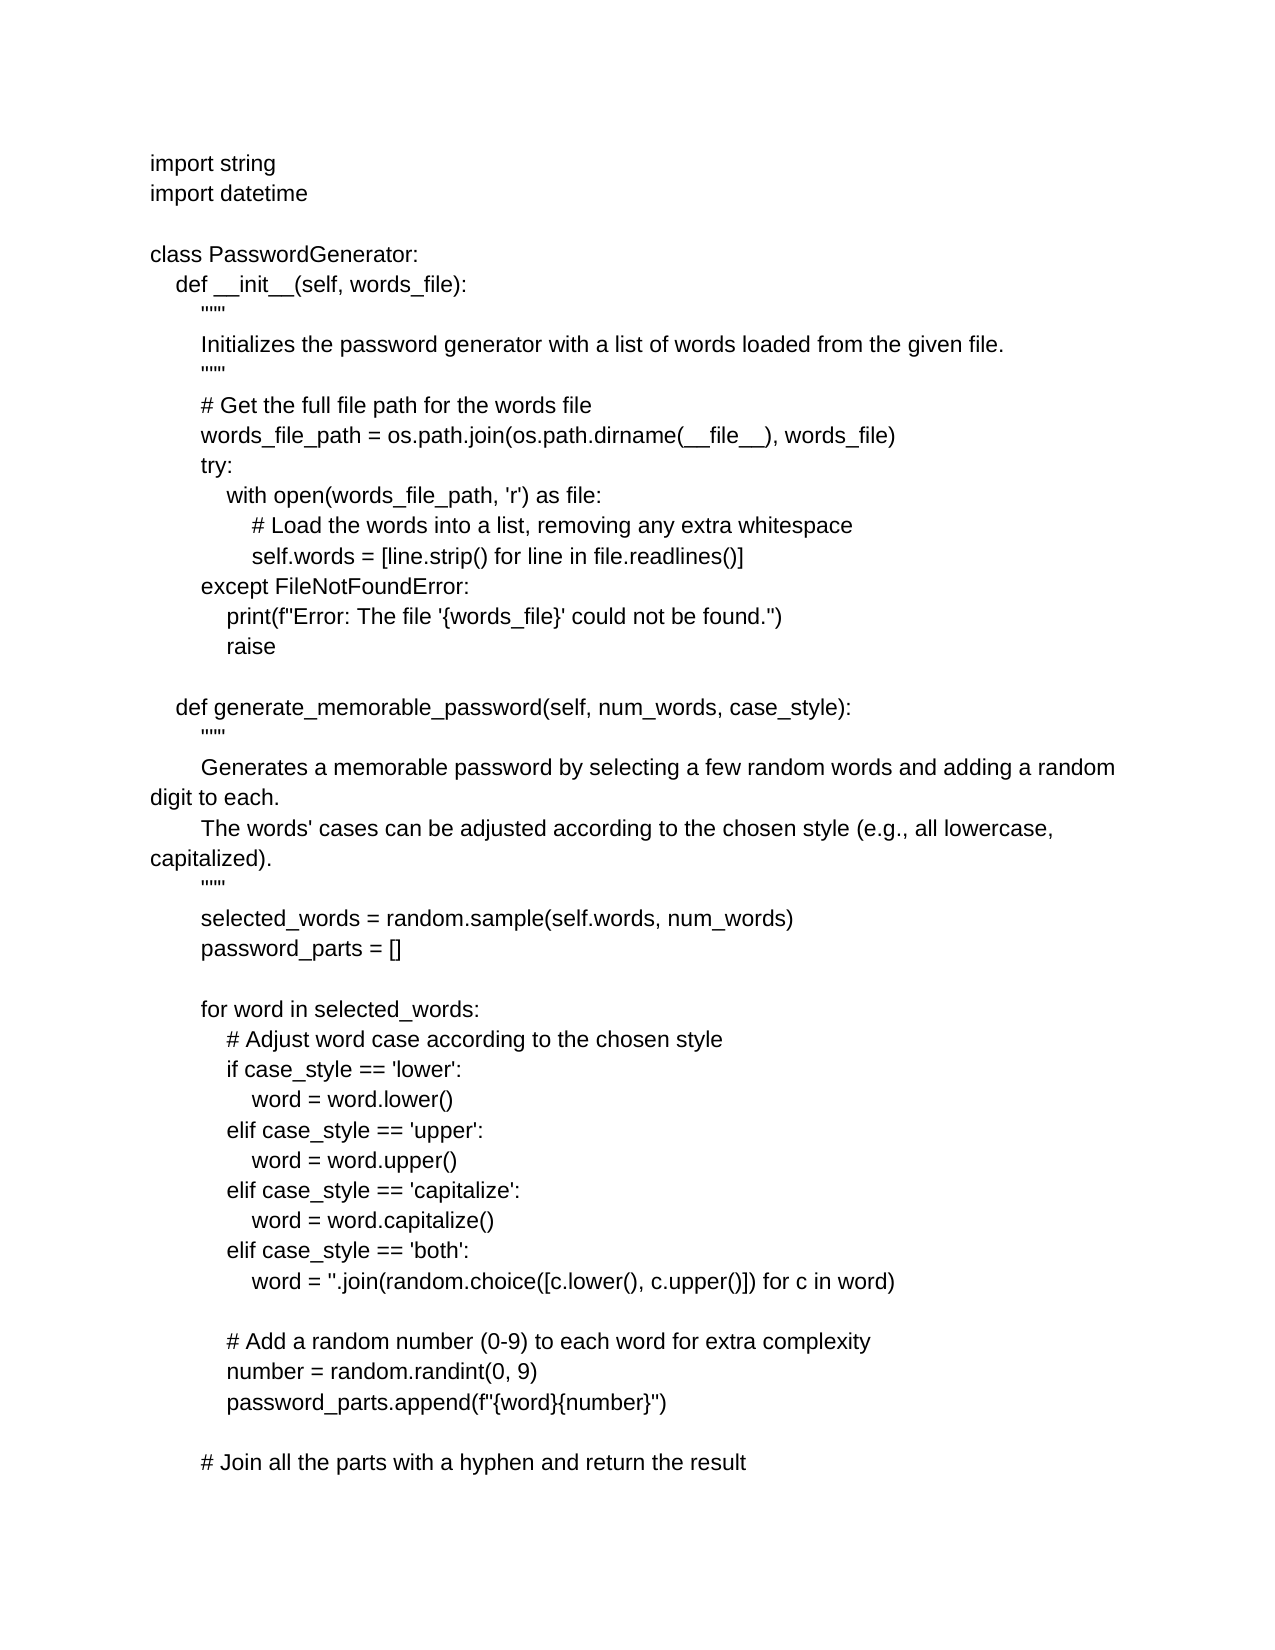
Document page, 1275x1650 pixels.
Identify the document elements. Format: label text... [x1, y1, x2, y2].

text # Join all the parts with a hyphen and return the result [150, 1449, 1125, 1475]
text Initializes the password generator with a list of words loaded from the given file. [150, 331, 1125, 358]
text elif case_style == 'capitalize': [150, 1177, 1125, 1203]
text selected_words = random.sample(self.words, num_words) [150, 905, 1125, 932]
text elif case_style == 'both': [150, 1237, 1125, 1264]
text print(f"Error: The file '{words_file}' could not be found.") [150, 603, 1125, 629]
text self.words = [line.strip() for line in file.readlines()] [150, 543, 1125, 569]
text import datetime [150, 180, 1125, 207]
text number = random.randint(0, 9) [150, 1358, 1125, 1385]
text try: [150, 452, 1125, 478]
text except FileNotFoundError: [150, 573, 1125, 599]
text Generates a memorable password by selecting a few random words and adding a random digit to each. [150, 754, 1125, 811]
text """ [150, 875, 1125, 901]
text word = word.upper() [150, 1147, 1125, 1173]
text # Adjust word case according to the chosen style [150, 1026, 1125, 1052]
text The words' cases can be adjusted according to the chosen style (e.g., all lowercase, capitalized). [150, 814, 1125, 871]
text password_parts = [] [150, 935, 1125, 962]
text words_file_path = os.path.join(os.path.dirname(__file__), words_file) [150, 422, 1125, 448]
text # Load the words into a list, removing any extra whitespace [150, 512, 1125, 539]
text word = word.lower() [150, 1086, 1125, 1113]
text def generate_memorable_password(self, num_words, case_style): [150, 694, 1125, 720]
text class PasswordGenerator: [150, 241, 1125, 267]
text elif case_style == 'upper': [150, 1117, 1125, 1143]
text if case_style == 'lower': [150, 1056, 1125, 1083]
text """ [150, 724, 1125, 750]
text raise [150, 633, 1125, 660]
text password_parts.append(f"{word}{number}") [150, 1388, 1125, 1415]
text with open(words_file_path, 'r') as file: [150, 482, 1125, 509]
text # Get the full file path for the words file [150, 392, 1125, 418]
text for word in selected_words: [150, 996, 1125, 1022]
text """ [150, 361, 1125, 388]
text """ [150, 301, 1125, 327]
text word = word.capitalize() [150, 1207, 1125, 1234]
text def __init__(self, words_file): [150, 271, 1125, 297]
text word = ''.join(random.choice([c.lower(), c.upper()]) for c in word) [150, 1268, 1125, 1294]
text import string [150, 150, 1125, 176]
text # Add a random number (0-9) to each word for extra complexity [150, 1328, 1125, 1354]
